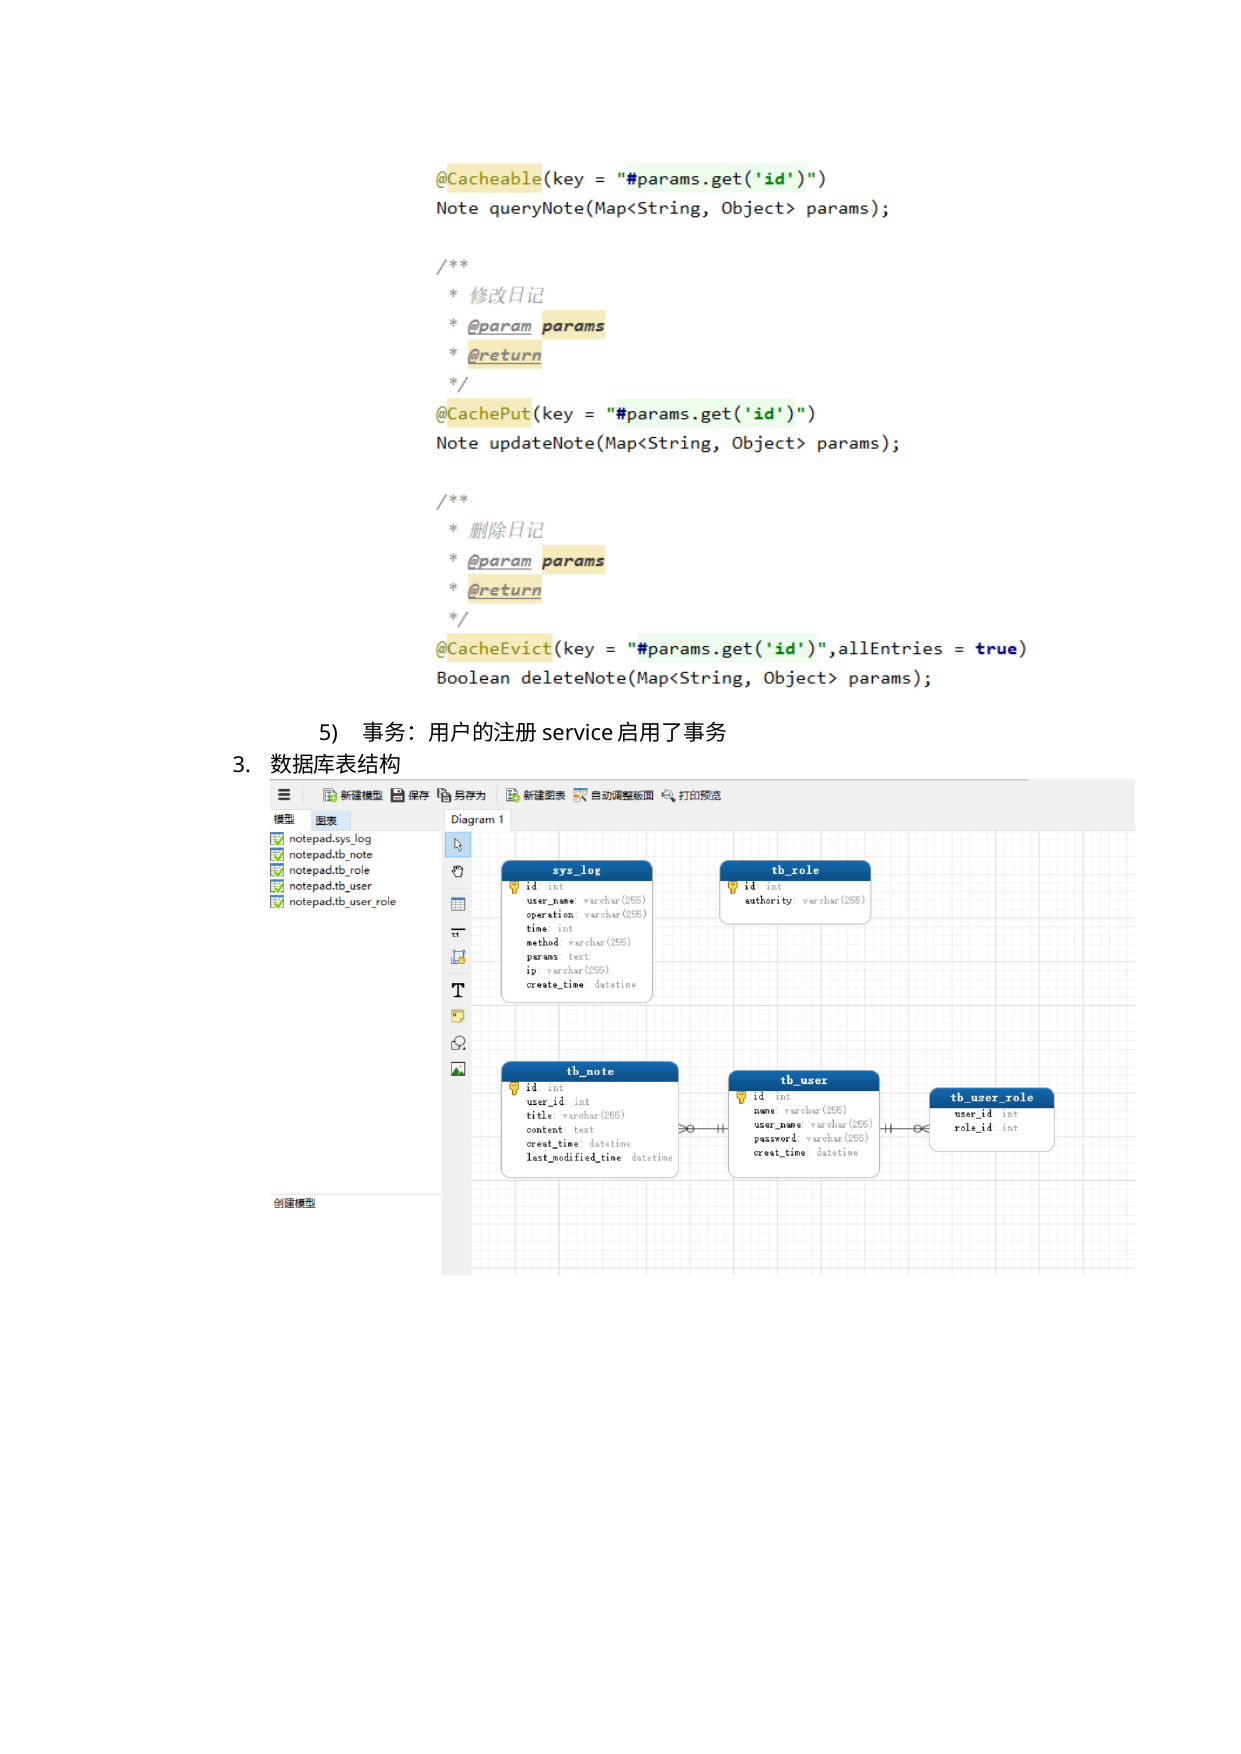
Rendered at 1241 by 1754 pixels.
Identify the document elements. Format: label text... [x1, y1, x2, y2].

picture [270, 779, 1136, 1275]
list 数据库表结构 [232, 747, 1053, 779]
picture [406, 162, 1048, 706]
list 事务：用户的注册service启用了事务 [319, 714, 1053, 747]
